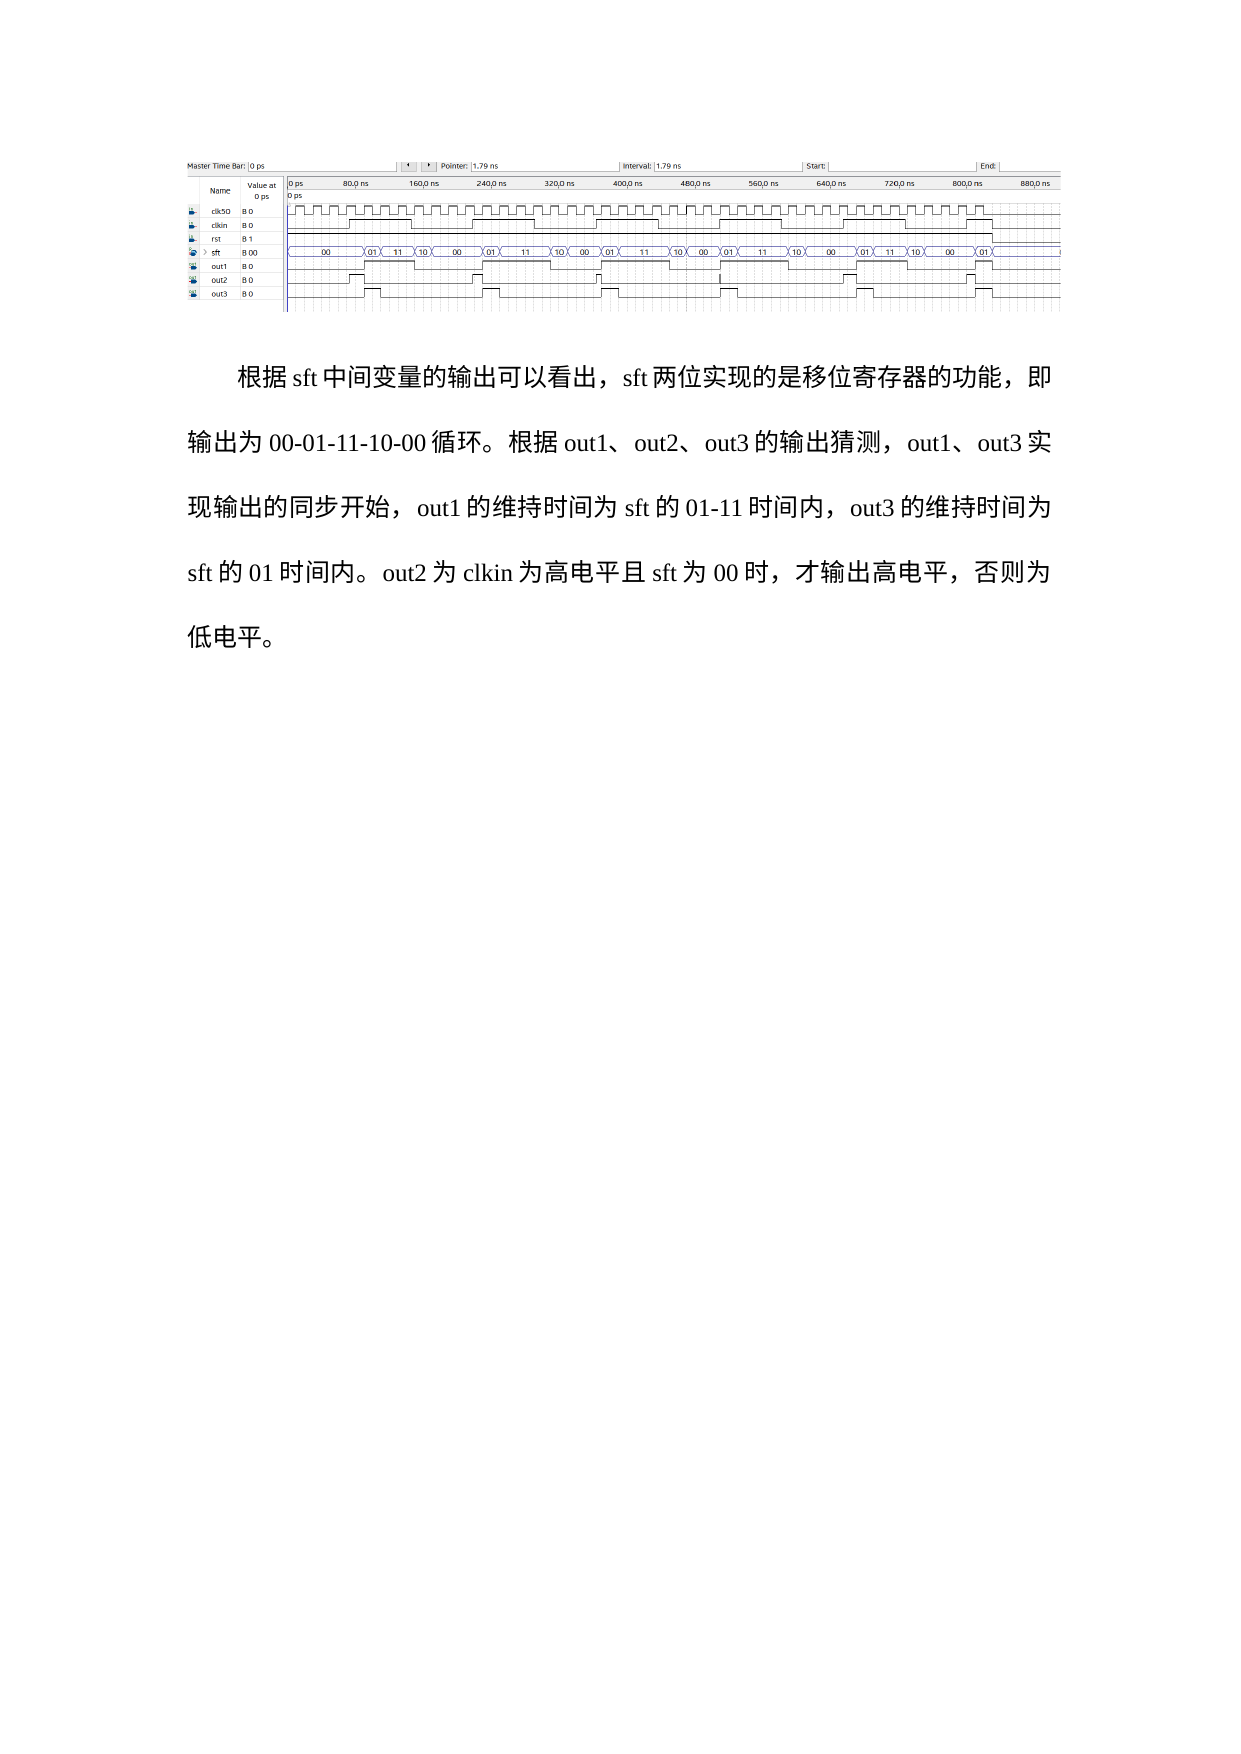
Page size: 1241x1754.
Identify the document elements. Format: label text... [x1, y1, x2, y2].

list 根据sft中间变量的输出可以看出，sft两位实现的是移位寄存器的功能，即输出为00-01-11-10-00循环。根据out1、out2、out3的输出猜测，out1、out3实现输出的同步开始，out1的维持时间为sft的01-11时间内，out3的维持时间为sft的01时间内。out2为clkin为高电平且sft为00时，才输出高电平，否则为低电平。 [187, 343, 1053, 668]
picture [187, 162, 1061, 312]
